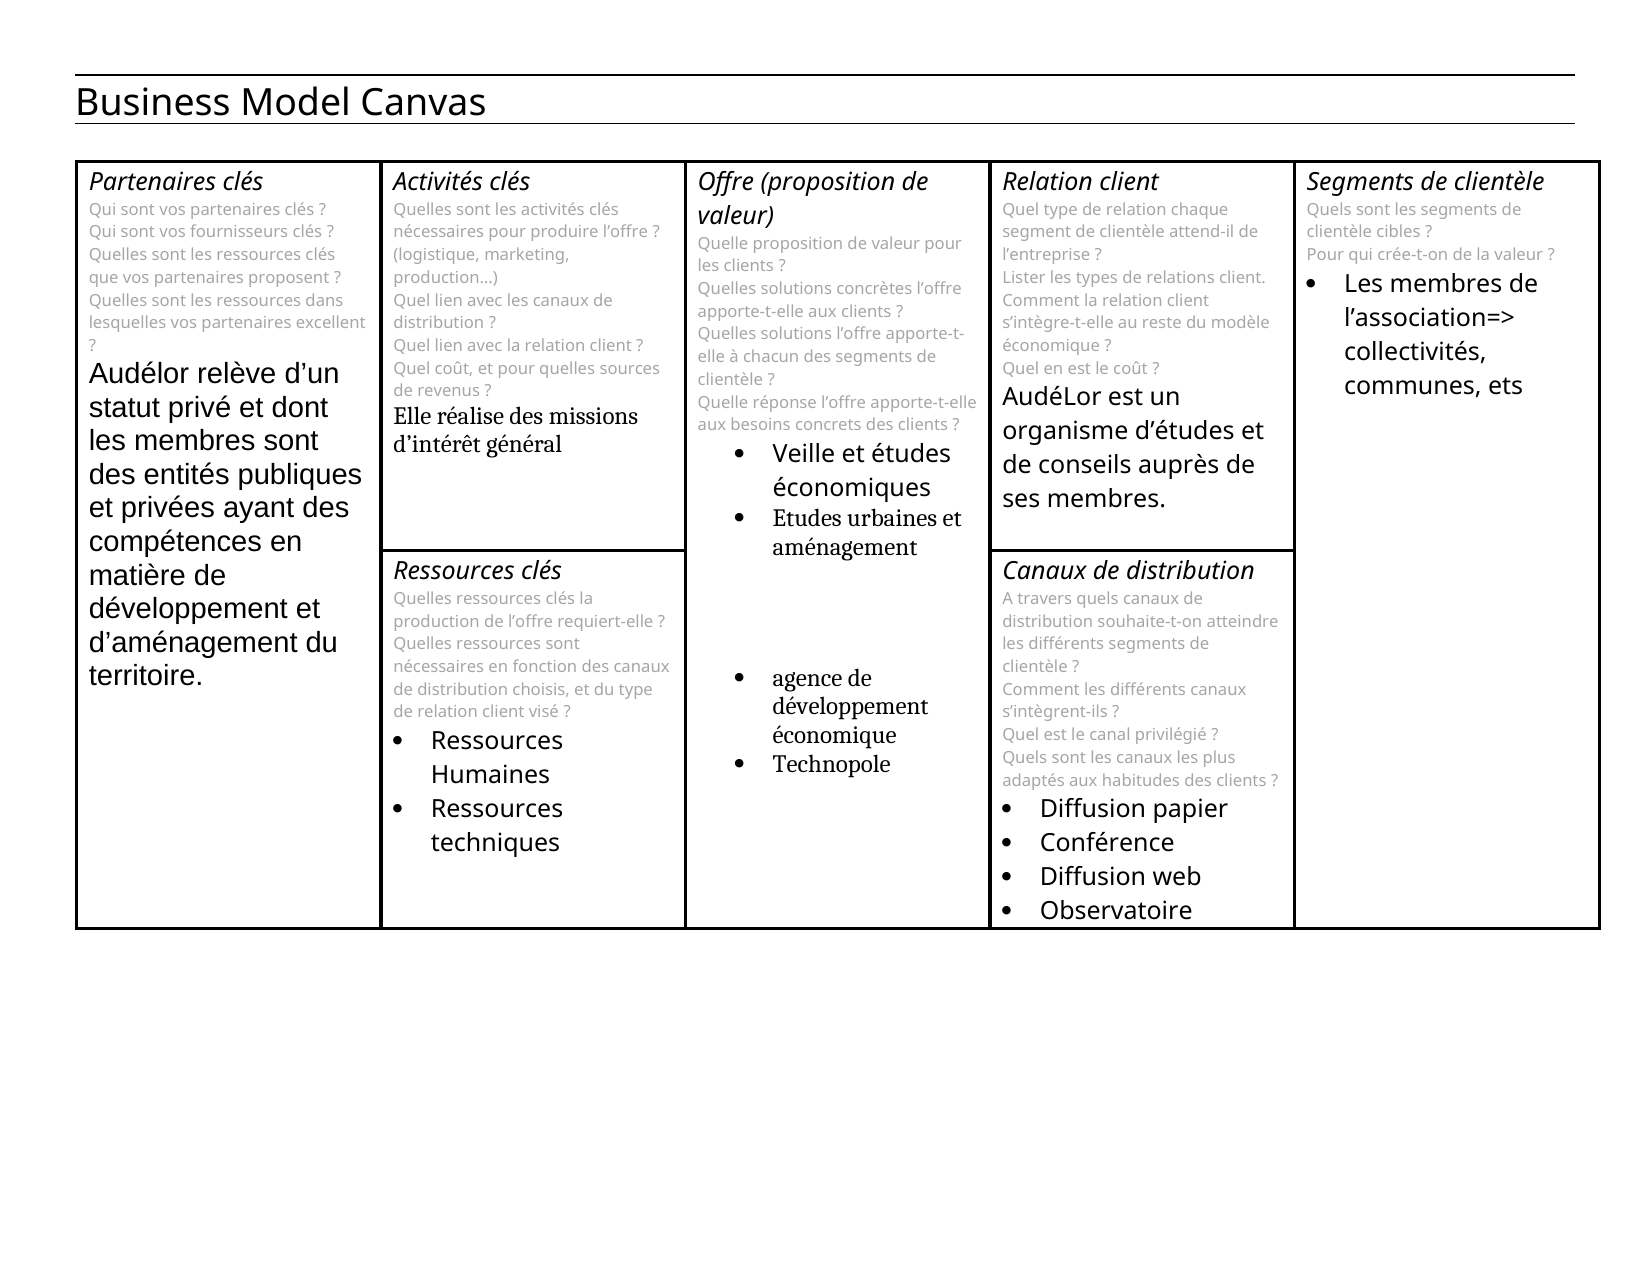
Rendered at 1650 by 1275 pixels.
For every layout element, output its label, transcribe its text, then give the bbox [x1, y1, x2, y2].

table_cell Canaux de distribution A travers quels canaux de distribution souhaite-t-on atteindre les différents segments de clientèle ? Comment les différents canaux s’intègrent-ils ? Quel est le canal privilégié ? Quels sont les canaux les plus adaptés aux habitudes des clients ? Diffusion papier Conférence Diffusion web Observatoire [992, 552, 1293, 927]
table_header Partenaires clés Qui sont vos partenaires clés ? Qui sont vos fournisseurs clés ? Quelles sont les ressources clés que vos partenaires proposent ? Quelles sont les ressources dans lesquelles vos partenaires excellent ? Audélor relève d’un statut privé et dont les membres sont des entités publiques et privées ayant des compétences en matière de développement et d’aménagement du territoire. [78, 163, 379, 927]
table_header Offre (proposition de valeur) Quelle proposition de valeur pour les clients ? Quelles solutions concrètes l’offre apporte-t-elle aux clients ? Quelles solutions l’offre apporte-t-elle à chacun des segments de clientèle ? Quelle réponse l’offre apporte-t-elle aux besoins concrets des clients ? Veille et études économiques Etudes urbaines et aménagement agence de développement économique Technopole [687, 163, 988, 927]
table_header Segments de clientèle Quels sont les segments de clientèle cibles ? Pour qui crée-t-on de la valeur ? Les membres de l’association=> collectivités, communes, ets [1296, 163, 1598, 927]
table_header Activités clés Quelles sont les activités clés nécessaires pour produire l’offre ? (logistique, marketing, production…) Quel lien avec les canaux de distribution ? Quel lien avec la relation client ? Quel coût, et pour quelles sources de revenus ? Elle réalise des missions d’intérêt général [383, 163, 684, 549]
table_cell Ressources clés Quelles ressources clés la production de l’offre requiert-elle ? Quelles ressources sont nécessaires en fonction des canaux de distribution choisis, et du type de relation client visé ? Ressources Humaines Ressources techniques [383, 552, 684, 927]
text Business Model Canvas [75, 76, 1575, 123]
table_header Relation client Quel type de relation chaque segment de clientèle attend-il de l’entreprise ? Lister les types de relations client. Comment la relation client s’intègre-t-elle au reste du modèle économique ? Quel en est le coût ? AudéLor est un organisme d’études et de conseils auprès de ses membres. [992, 163, 1293, 549]
